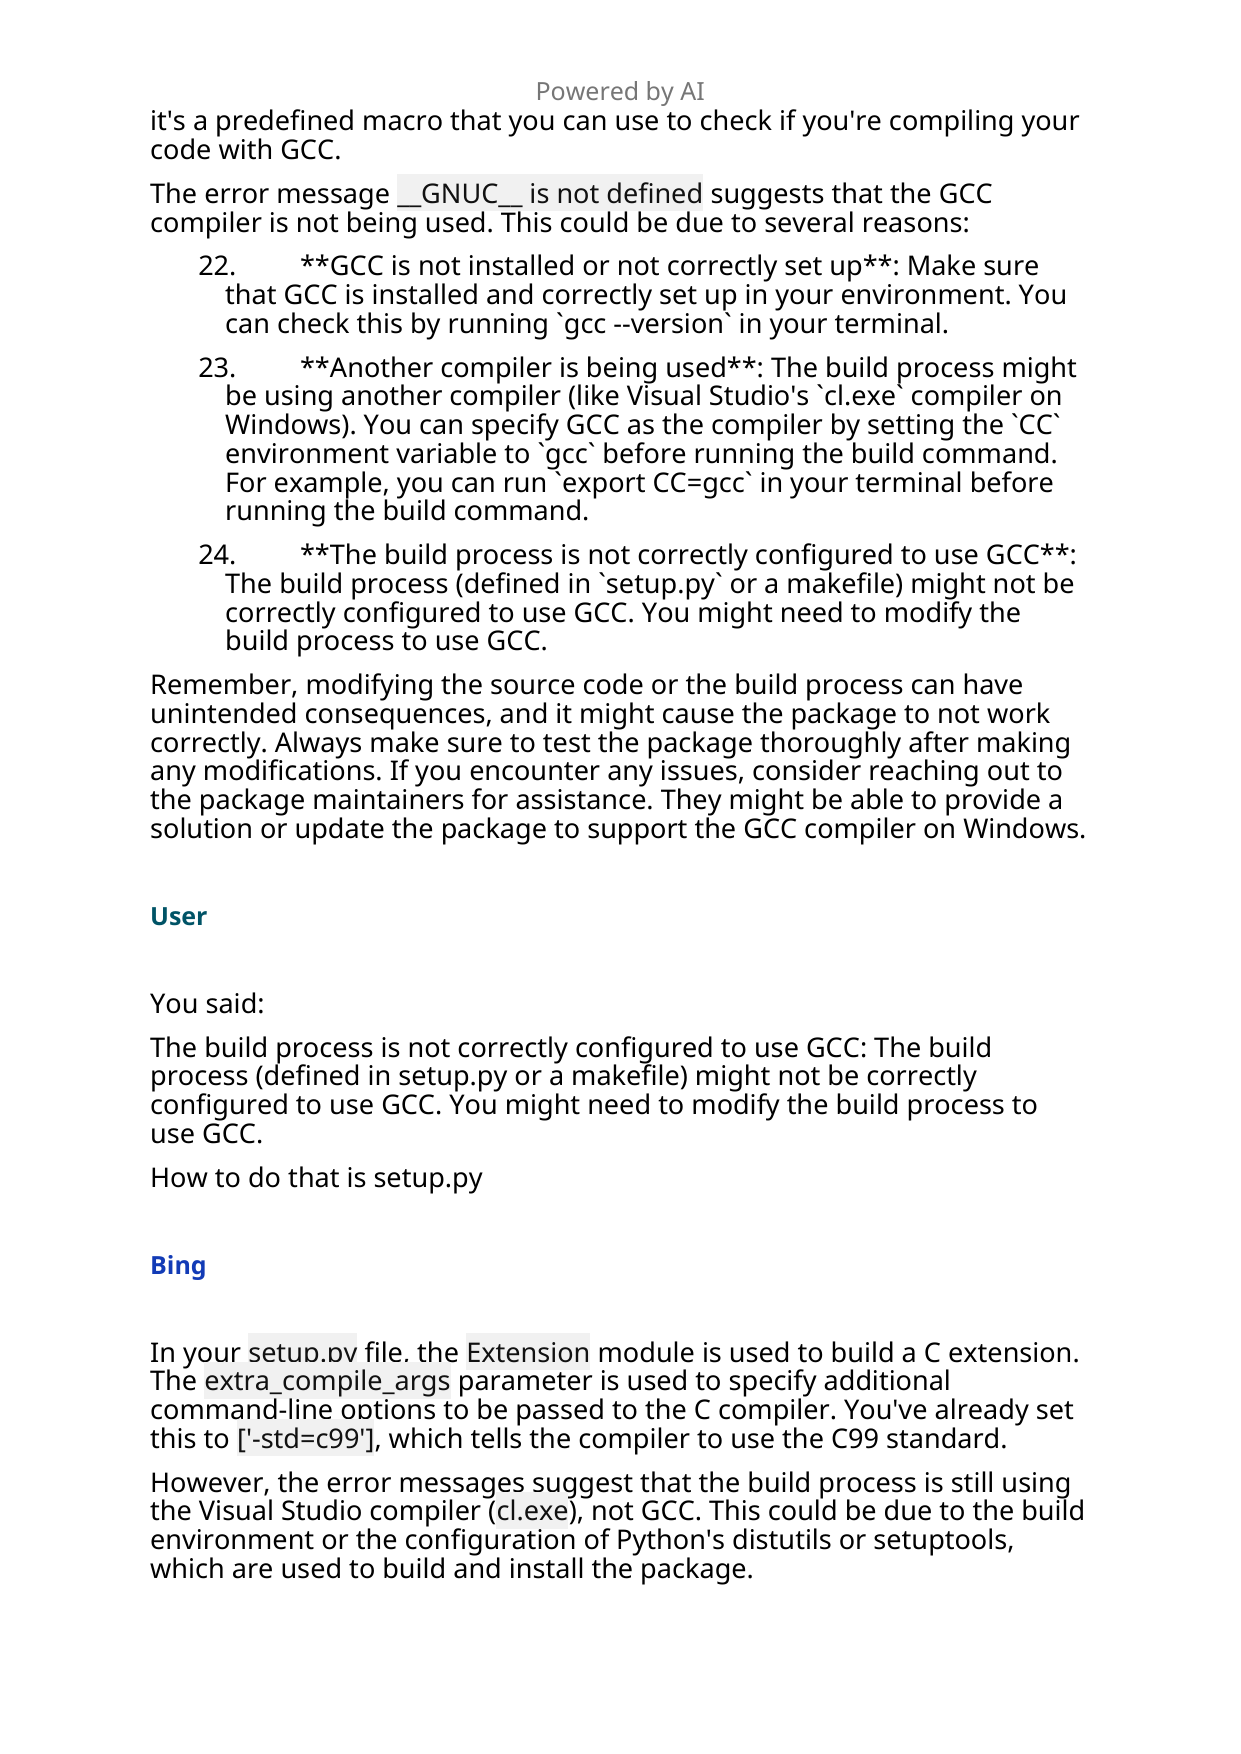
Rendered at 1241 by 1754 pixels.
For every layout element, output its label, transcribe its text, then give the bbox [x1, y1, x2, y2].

text Remember, modifying the source code or the build process can have unintended consequences, and it might cause the package to not work correctly. Always make sure to test the package thoroughly after making any modifications. If you encounter any issues, consider reaching out to the package maintainers for assistance. They might be able to provide a solution or update the package to support the GCC compiler on Windows. [150, 672, 1090, 844]
text You said: [150, 990, 1090, 1019]
list **Another compiler is being used**: The build process might be using another compiler (like Visual Studio's `cl.exe` compiler on Windows). You can specify GCC as the compiler by setting the `CC` environment variable to `gcc` before running the build command. For example, you can run `export CC=gcc` in your terminal before running the build command. [198, 354, 1090, 527]
list **GCC is not installed or not correctly set up**: Make sure that GCC is installed and correctly set up in your environment. You can check this by running `gcc --version` in your terminal. [198, 253, 1090, 339]
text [150, 108, 1090, 165]
text However, the error messages suggest that the build process is still using the Visual Studio compiler (cl.exe), not GCC. This could be due to the build environment or the configuration of Python's distutils or setuptools, which are used to build and install the package. [150, 1469, 1090, 1584]
text The build process is not correctly configured to use GCC: The build process (defined in setup.py or a makefile) might not be correctly configured to use GCC. You might need to modify the build process to use GCC. [150, 1034, 1090, 1149]
text The error message __GNUC__ is not defined suggests that the GCC compiler is not being used. This could be due to several reasons: [150, 180, 1090, 238]
text In your setup.py file, the Extension module is used to build a C extension. The extra_compile_args parameter is used to specify additional command-line options to be passed to the C compiler. You've already set this to ['-std=c99'], which tells the compiler to use the C99 standard. [292, 1339, 1090, 1454]
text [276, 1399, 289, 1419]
text How to do that is setup.py [150, 1164, 1090, 1193]
title User [150, 903, 1090, 932]
list **The build process is not correctly configured to use GCC**: The build process (defined in `setup.py` or a makefile) might not be correctly configured to use GCC. You might need to modify the build process to use GCC. [198, 542, 1090, 657]
title Bing [150, 1252, 1090, 1280]
